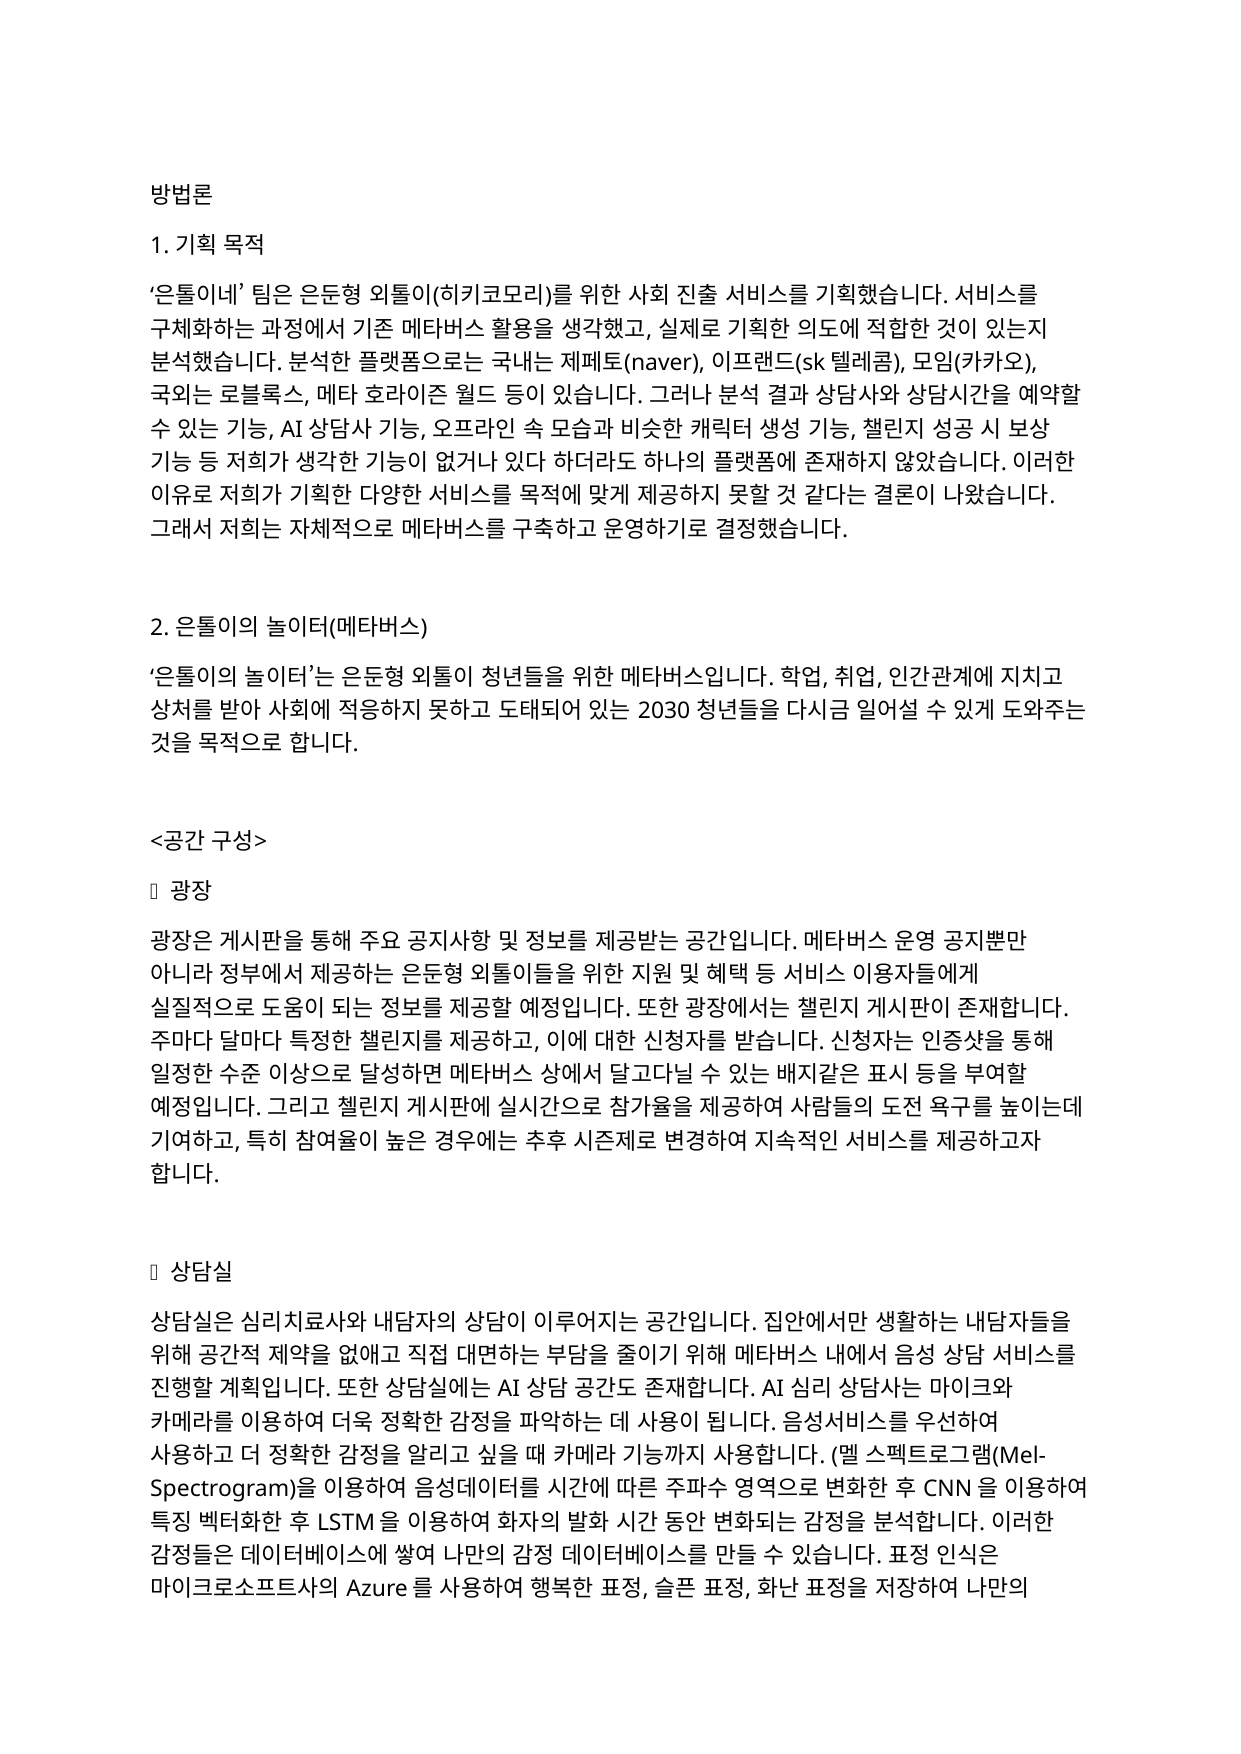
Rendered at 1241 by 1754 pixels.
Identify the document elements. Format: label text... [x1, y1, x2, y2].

list 기획 목적 [150, 227, 1090, 260]
text ‘은톨이의 놀이터’는 은둔형 외톨이 청년들을 위한 메타버스입니다. 학업, 취업, 인간관계에 지치고 상처를 받아 사회에 적응하지 못하고 도태되어 있는 2030 청년들을 다시금 일어설 수 있게 도와주는 것을 목적으로 합니다. [150, 658, 1090, 758]
list 광장 [150, 873, 1090, 906]
list 은톨이의 놀이터(메타버스) [150, 608, 1090, 642]
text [150, 1304, 1090, 1604]
text 광장은 게시판을 통해 주요 공지사항 및 정보를 제공받는 공간입니다. 메타버스 운영 공지뿐만 아니라 정부에서 제공하는 은둔형 외톨이들을 위한 지원 및 혜택 등 서비스 이용자들에게 실질적으로 도움이 되는 정보를 제공할 예정입니다. 또한 광장에서는 챌린지 게시판이 존재합니다. 주마다 달마다 특정한 챌린지를 제공하고, 이에 대한 신청자를 받습니다. 신청자는 인증샷을 통해 일정한 수준 이상으로 달성하면 메타버스 상에서 달고다닐 수 있는 배지같은 표시 등을 부여할 예정입니다. 그리고 첼린지 게시판에 실시간으로 참가율을 제공하여 사람들의 도전 욕구를 높이는데 기여하고, 특히 참여율이 높은 경우에는 추후 시즌제로 변경하여 지속적인 서비스를 제공하고자 합니다. [150, 923, 1090, 1189]
text 방법론 [150, 177, 1090, 210]
text <공간 구성> [150, 823, 1090, 856]
text ‘은톨이네’ 팀은 은둔형 외톨이(히키코모리)를 위한 사회 진출 서비스를 기획했습니다. 서비스를 구체화하는 과정에서 기존 메타버스 활용을 생각했고, 실제로 기획한 의도에 적합한 것이 있는지 분석했습니다. 분석한 플랫폼으로는 국내는 제페토(naver), 이프랜드(sk텔레콤), 모임(카카오), 국외는 로블록스, 메타 호라이즌 월드 등이 있습니다. 그러나 분석 결과 상담사와 상담시간을 예약할 수 있는 기능, AI 상담사 기능, 오프라인 속 모습과 비슷한 캐릭터 생성 기능, 챌린지 성공 시 보상 기능 등 저희가 생각한 기능이 없거나 있다 하더라도 하나의 플랫폼에 존재하지 않았습니다. 이러한 이유로 저희가 기획한 다양한 서비스를 목적에 맞게 제공하지 못할 것 같다는 결론이 나왔습니다. 그래서 저희는 자체적으로 메타버스를 구축하고 운영하기로 결정했습니다. [150, 277, 1090, 544]
list 상담실 [150, 1254, 1090, 1287]
